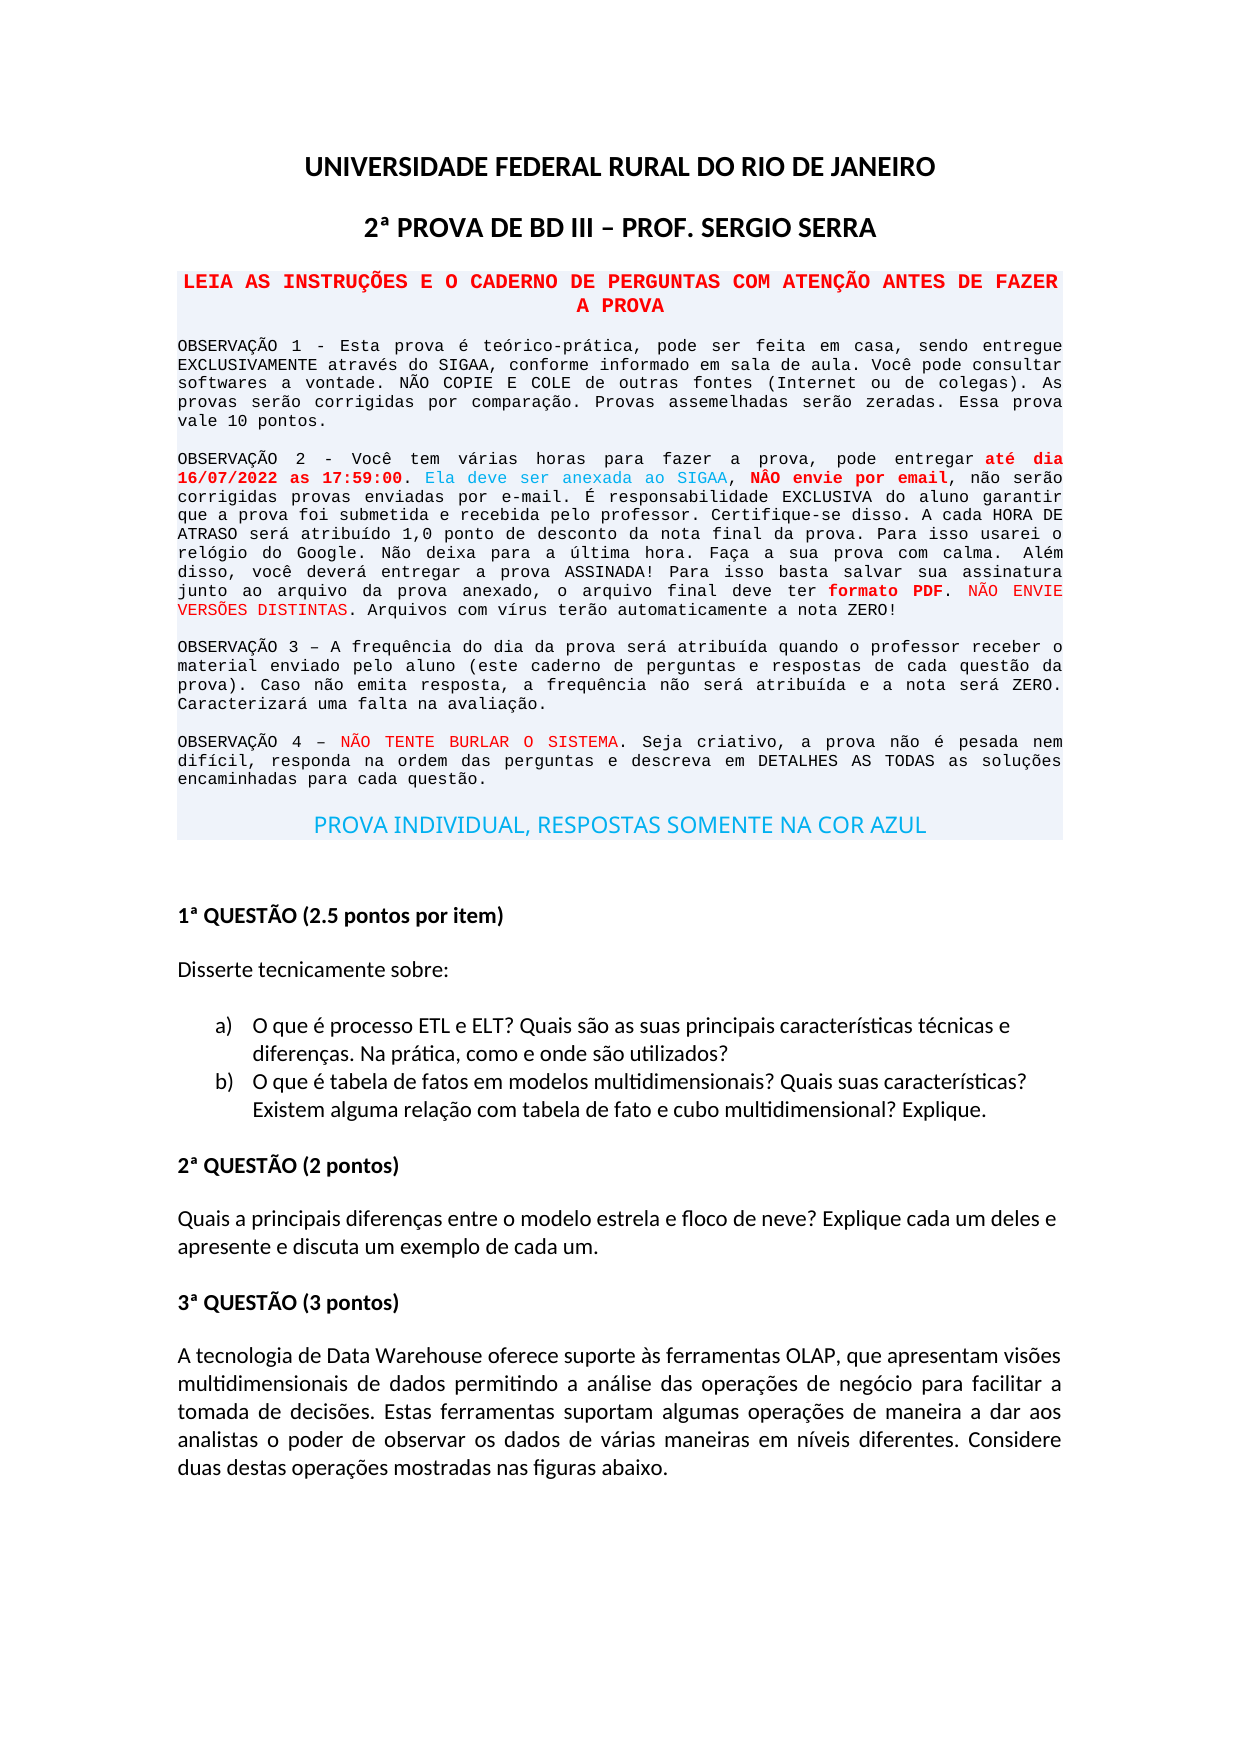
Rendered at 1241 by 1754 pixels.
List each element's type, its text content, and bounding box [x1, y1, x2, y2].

text 1ª QUESTÃO (2.5 pontos por item) [177, 902, 1063, 930]
text 2ª PROVA DE BD III – PROF. SERGIO SERRA [177, 209, 1063, 245]
text Quais a principais diferenças entre o modelo estrela e floco de neve? Explique cada um deles e apresente e discuta um exemplo de cada um. [177, 1204, 1063, 1260]
text A tecnologia de Data Warehouse oferece suporte às ferramentas OLAP, que apresentam visões multidimensionais de dados permitindo a análise das operações de negócio para facilitar a tomada de decisões. Estas ferramentas suportam algumas operações de maneira a dar aos analistas o poder de observar os dados de várias maneiras em níveis diferentes. Considere duas destas operações mostradas nas figuras abaixo. [177, 1341, 1063, 1481]
list O que é processo ETL e ELT? Quais são as suas principais características técnicas e diferenças. Na prática, como e onde são utilizados? [215, 1011, 1063, 1067]
text OBSERVAÇÃO 4 – NÃO TENTE BURLAR O SISTEMA. Seja criativo, a prova não é pesada nem difícil, responda na ordem das perguntas e descreva em DETALHES AS TODAS as soluções encaminhadas para cada questão. [177, 733, 1063, 790]
text 3ª QUESTÃO (3 pontos) [177, 1288, 1063, 1316]
list O que é tabela de fatos em modelos multidimensionais? Quais suas características? Existem alguma relação com tabela de fato e cubo multidimensional? Explique. [215, 1067, 1063, 1123]
text OBSERVAÇÃO 3 – A frequência do dia da prova será atribuída quando o professor receber o material enviado pelo aluno (este caderno de perguntas e respostas de cada questão da prova). Caso não emita resposta, a frequência não será atribuída e a nota será ZERO. Caracterizará uma falta na avaliação. [177, 639, 1063, 714]
text 2ª QUESTÃO (2 pontos) [177, 1151, 1063, 1179]
text LEIA AS INSTRUÇÕES E O CADERNO DE PERGUNTAS COM ATENÇÃO ANTES DE FAZER A PROVA [177, 271, 1063, 318]
text PROVA INDIVIDUAL, RESPOSTAS SOMENTE NA COR AZUL [177, 809, 1063, 840]
text OBSERVAÇÃO 2 - Você tem várias horas para fazer a prova, pode entregar até dia 16/07/2022 as 17:59:00. Ela deve ser anexada ao SIGAA, NÂO envie por email, não serão corrigidas provas enviadas por e-mail. É responsabilidade EXCLUSIVA do aluno garantir que a prova foi submetida e recebida pelo professor. Certifique-se disso. A cada HORA DE ATRASO será atribuído 1,0 ponto de desconto da nota final da prova. Para isso usarei o relógio do Google. Não deixa para a última hora. Faça a sua prova com calma. Além disso, você deverá entregar a prova ASSINADA! Para isso basta salvar sua assinatura junto ao arquivo da prova anexado, o arquivo final deve ter formato PDF. NÃO ENVIE VERSÕES DISTINTAS. Arquivos com vírus terão automaticamente a nota ZERO! [177, 450, 1063, 620]
text OBSERVAÇÃO 1 - Esta prova é teórico-prática, pode ser feita em casa, sendo entregue EXCLUSIVAMENTE através do SIGAA, conforme informado em sala de aula. Você pode consultar softwares a vontade. NÃO COPIE E COLE de outras fontes (Internet ou de colegas). As provas serão corrigidas por comparação. Provas assemelhadas serão zeradas. Essa prova vale 10 pontos. [177, 337, 1063, 432]
text Disserte tecnicamente sobre: [177, 955, 1063, 983]
text UNIVERSIDADE FEDERAL RURAL DO RIO DE JANEIRO [177, 148, 1063, 183]
